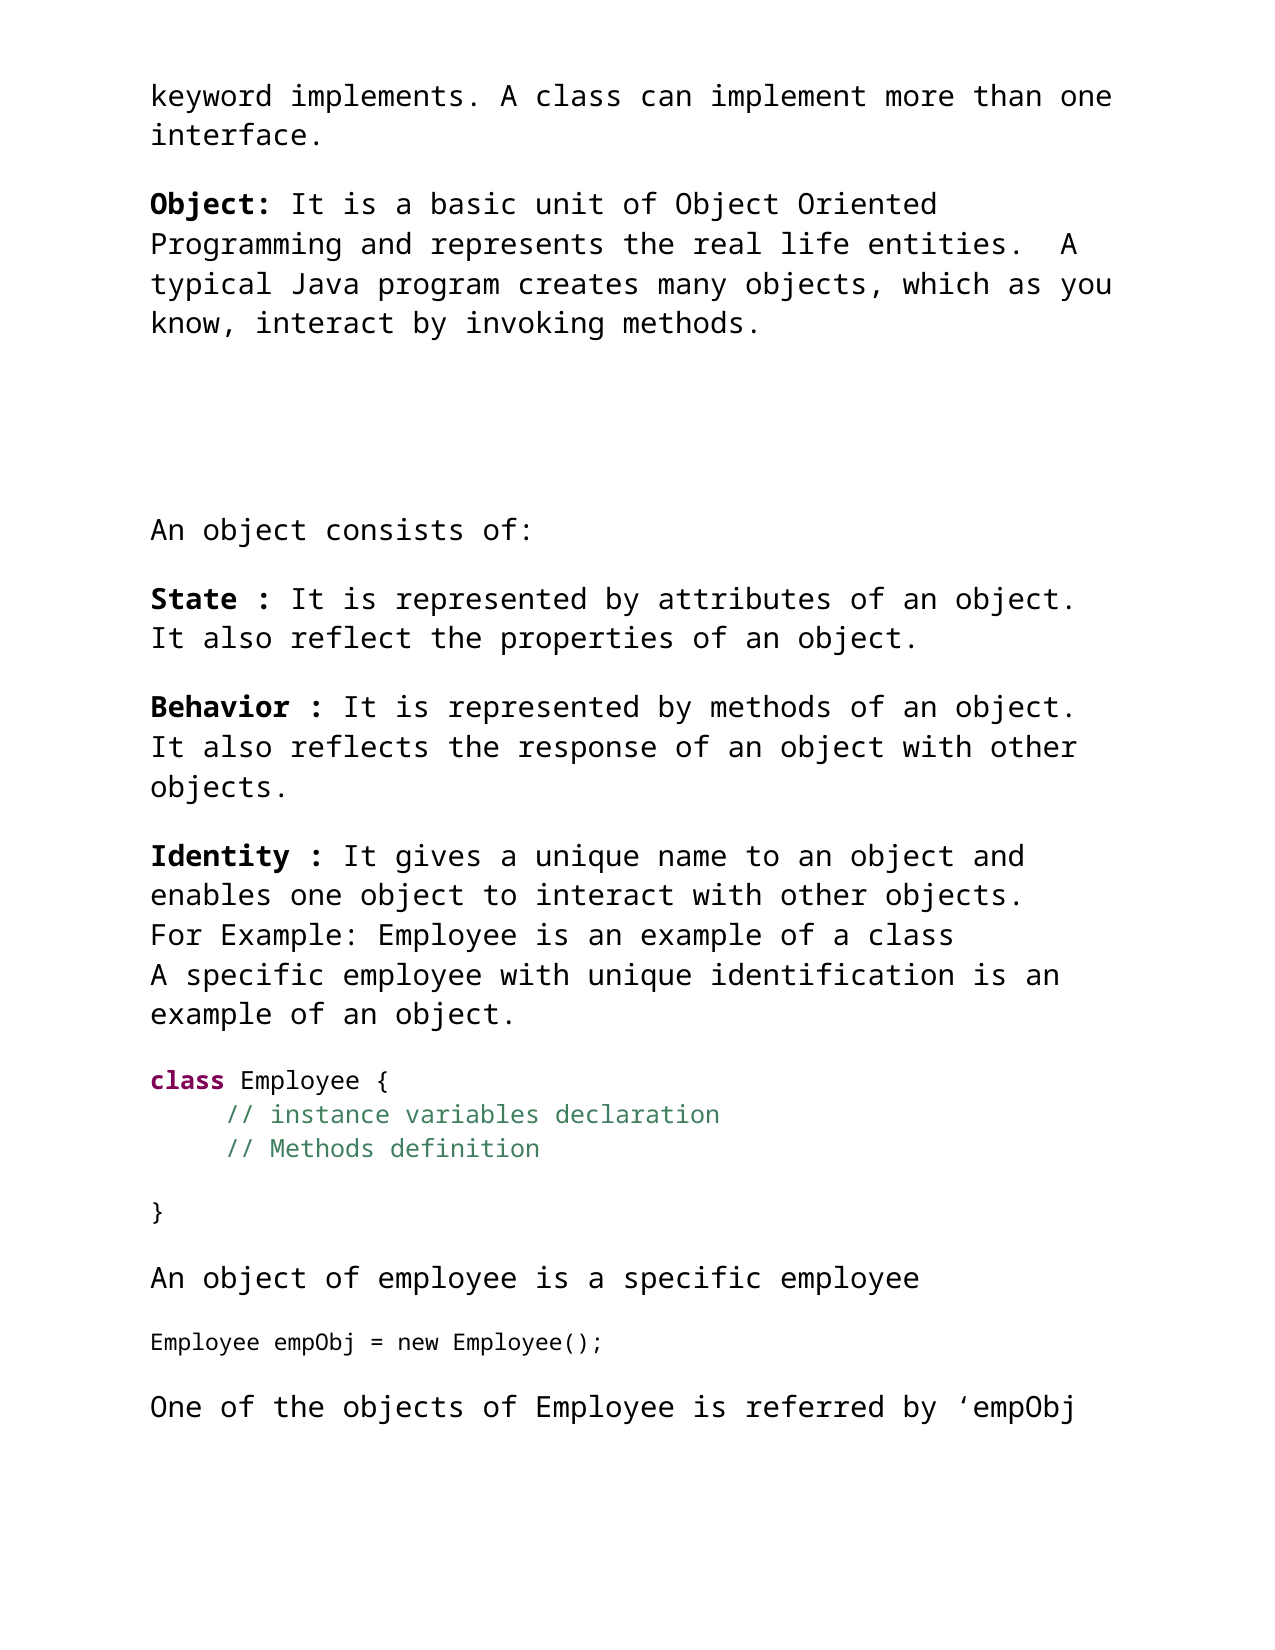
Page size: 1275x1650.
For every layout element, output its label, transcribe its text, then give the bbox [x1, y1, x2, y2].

text } [150, 1194, 1125, 1228]
text An object consists of: [150, 509, 1125, 549]
text State : It is represented by attributes of an object. It also reflect the properties of an object. [150, 578, 1125, 657]
text One of the objects of Employee is referred by ‘empObj [150, 1386, 1125, 1426]
text // instance variables declaration [150, 1096, 1125, 1131]
text Behavior : It is represented by methods of an object. It also reflects the response of an object with other objects. [150, 687, 1125, 806]
text Object: It is a basic unit of Object Oriented Programming and represents the real life entities. A typical Java program creates many objects, which as you know, interact by invoking methods. [150, 183, 1125, 342]
text An object of employee is a specific employee [150, 1257, 1125, 1297]
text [150, 75, 1125, 154]
text // Methods definition [150, 1131, 1125, 1164]
text Employee empObj = new Employee(); [150, 1326, 1125, 1357]
text class Employee { [150, 1062, 1125, 1096]
text Identity : It gives a unique name to an object and enables one object to interact with other objects. For Example: Employee is an example of a class A specific employee with unique identification is an example of an object. [150, 835, 1125, 1033]
